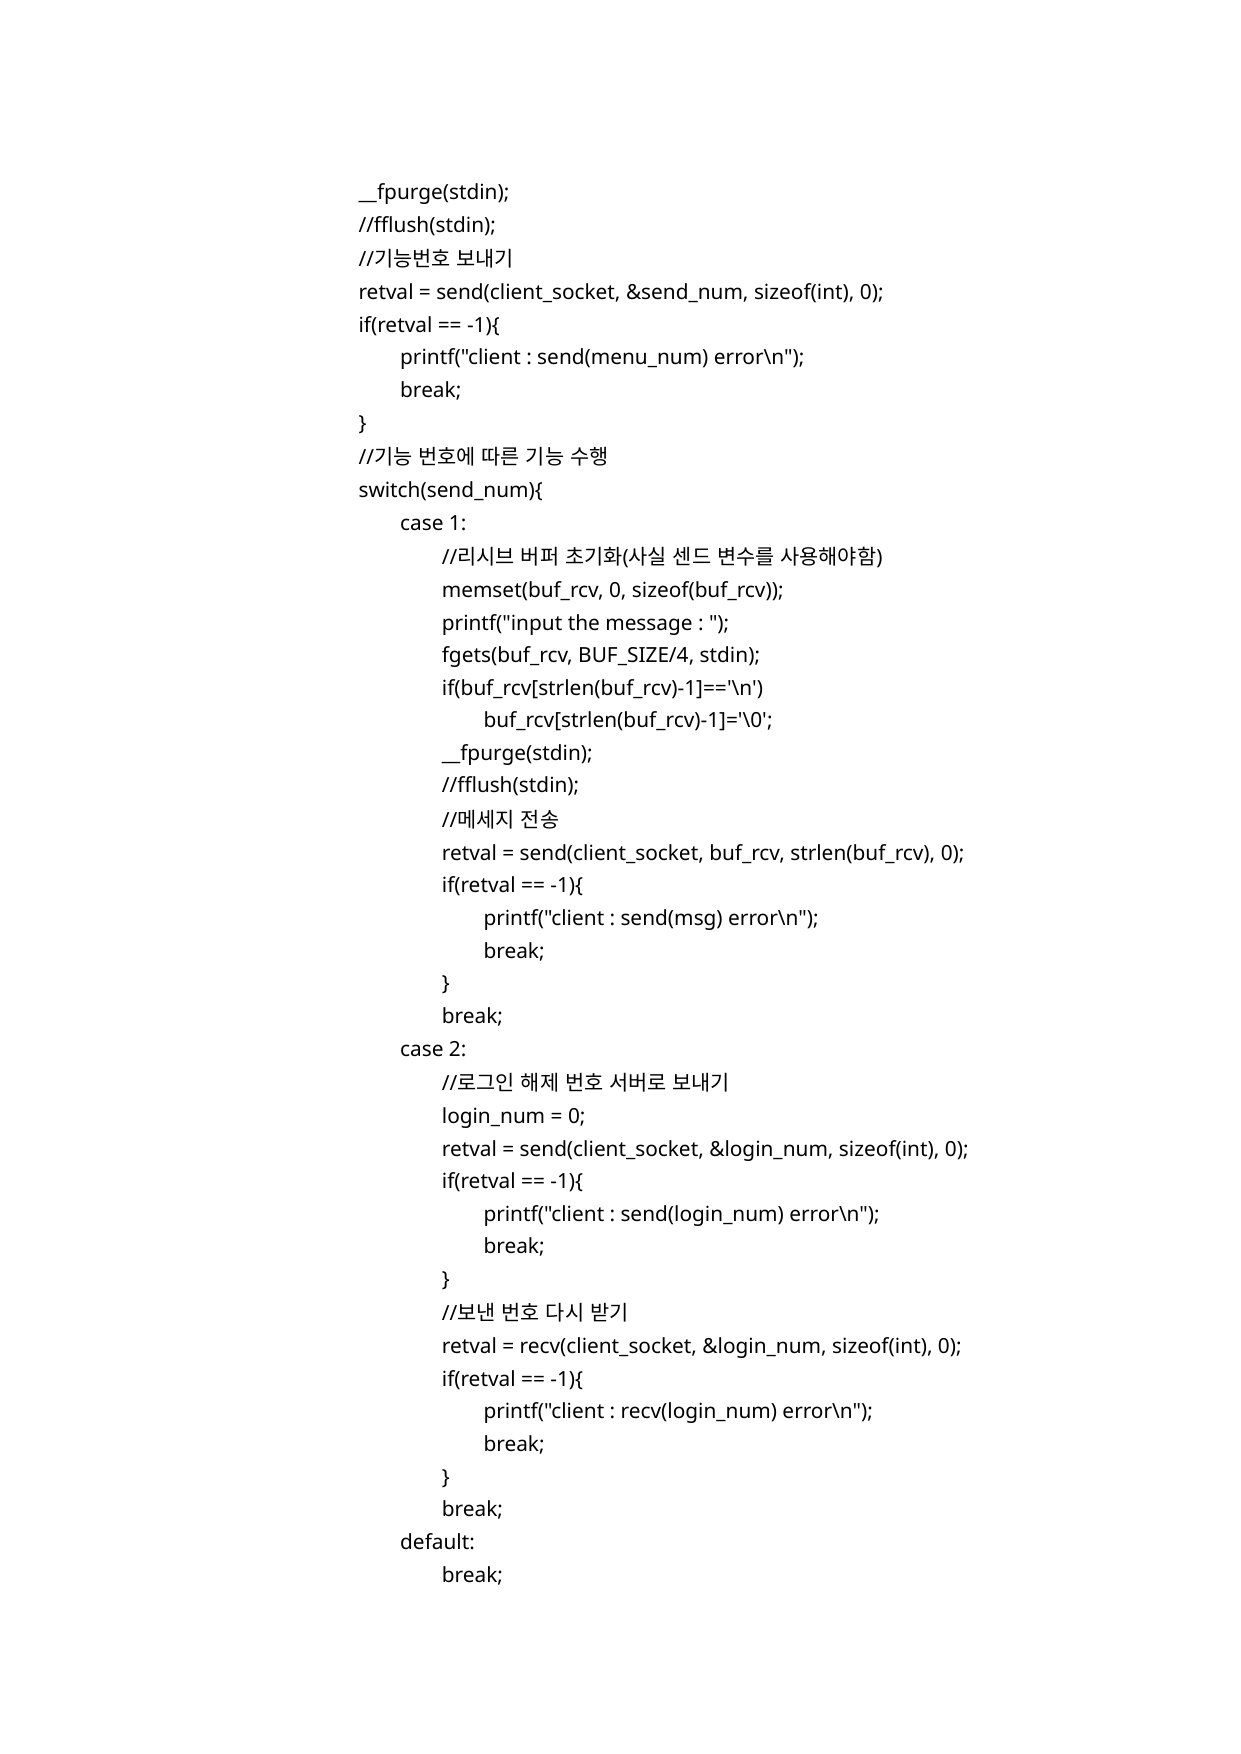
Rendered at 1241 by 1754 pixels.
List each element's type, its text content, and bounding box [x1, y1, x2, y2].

text break; [150, 936, 1090, 964]
text retval = send(client_socket, &login_num, sizeof(int), 0); [150, 1134, 1090, 1162]
text if(retval == -1){ [150, 1166, 1090, 1195]
text //기능번호 보내기 [150, 242, 1090, 273]
text break; [150, 1001, 1090, 1029]
text break; [150, 375, 1090, 403]
text case 2: [150, 1034, 1090, 1062]
text retval = send(client_socket, buf_rcv, strlen(buf_rcv), 0); [150, 838, 1090, 866]
text case 1: [150, 508, 1090, 536]
text printf("client : recv(login_num) error\n"); [150, 1397, 1090, 1425]
text } [150, 1264, 1090, 1292]
text break; [150, 1429, 1090, 1458]
text //로그인 해제 번호 서버로 보내기 [150, 1066, 1090, 1097]
text __fpurge(stdin); [150, 738, 1090, 766]
text printf("client : send(menu_num) error\n"); [150, 342, 1090, 371]
text login_num = 0; [150, 1101, 1090, 1129]
text if(retval == -1){ [150, 871, 1090, 899]
text memset(buf_rcv, 0, sizeof(buf_rcv)); [150, 575, 1090, 603]
text if(retval == -1){ [150, 1364, 1090, 1392]
text } [150, 408, 1090, 436]
text } [150, 968, 1090, 997]
text retval = recv(client_socket, &login_num, sizeof(int), 0); [150, 1331, 1090, 1360]
text if(buf_rcv[strlen(buf_rcv)-1]=='\n') [150, 673, 1090, 701]
text fgets(buf_rcv, BUF_SIZE/4, stdin); [150, 640, 1090, 669]
text buf_rcv[strlen(buf_rcv)-1]='\0'; [150, 705, 1090, 734]
text break; [150, 1231, 1090, 1260]
text if(retval == -1){ [150, 310, 1090, 338]
text switch(send_num){ [150, 475, 1090, 503]
text printf("client : send(msg) error\n"); [150, 903, 1090, 932]
text //메세지 전송 [150, 803, 1090, 833]
text //fflush(stdin); [150, 210, 1090, 238]
text //기능 번호에 따른 기능 수행 [150, 440, 1090, 471]
text printf("client : send(login_num) error\n"); [150, 1199, 1090, 1227]
text break; [150, 1560, 1090, 1588]
text default: [150, 1527, 1090, 1556]
text //리시브 버퍼 초기화(사실 센드 변수를 사용해야함) [150, 540, 1090, 571]
text } [150, 1462, 1090, 1490]
text //fflush(stdin); [150, 771, 1090, 799]
text printf("input the message : "); [150, 608, 1090, 636]
text __fpurge(stdin); [150, 177, 1090, 206]
text break; [150, 1494, 1090, 1523]
text //보낸 번호 다시 받기 [150, 1297, 1090, 1327]
text retval = send(client_socket, &send_num, sizeof(int), 0); [150, 277, 1090, 306]
